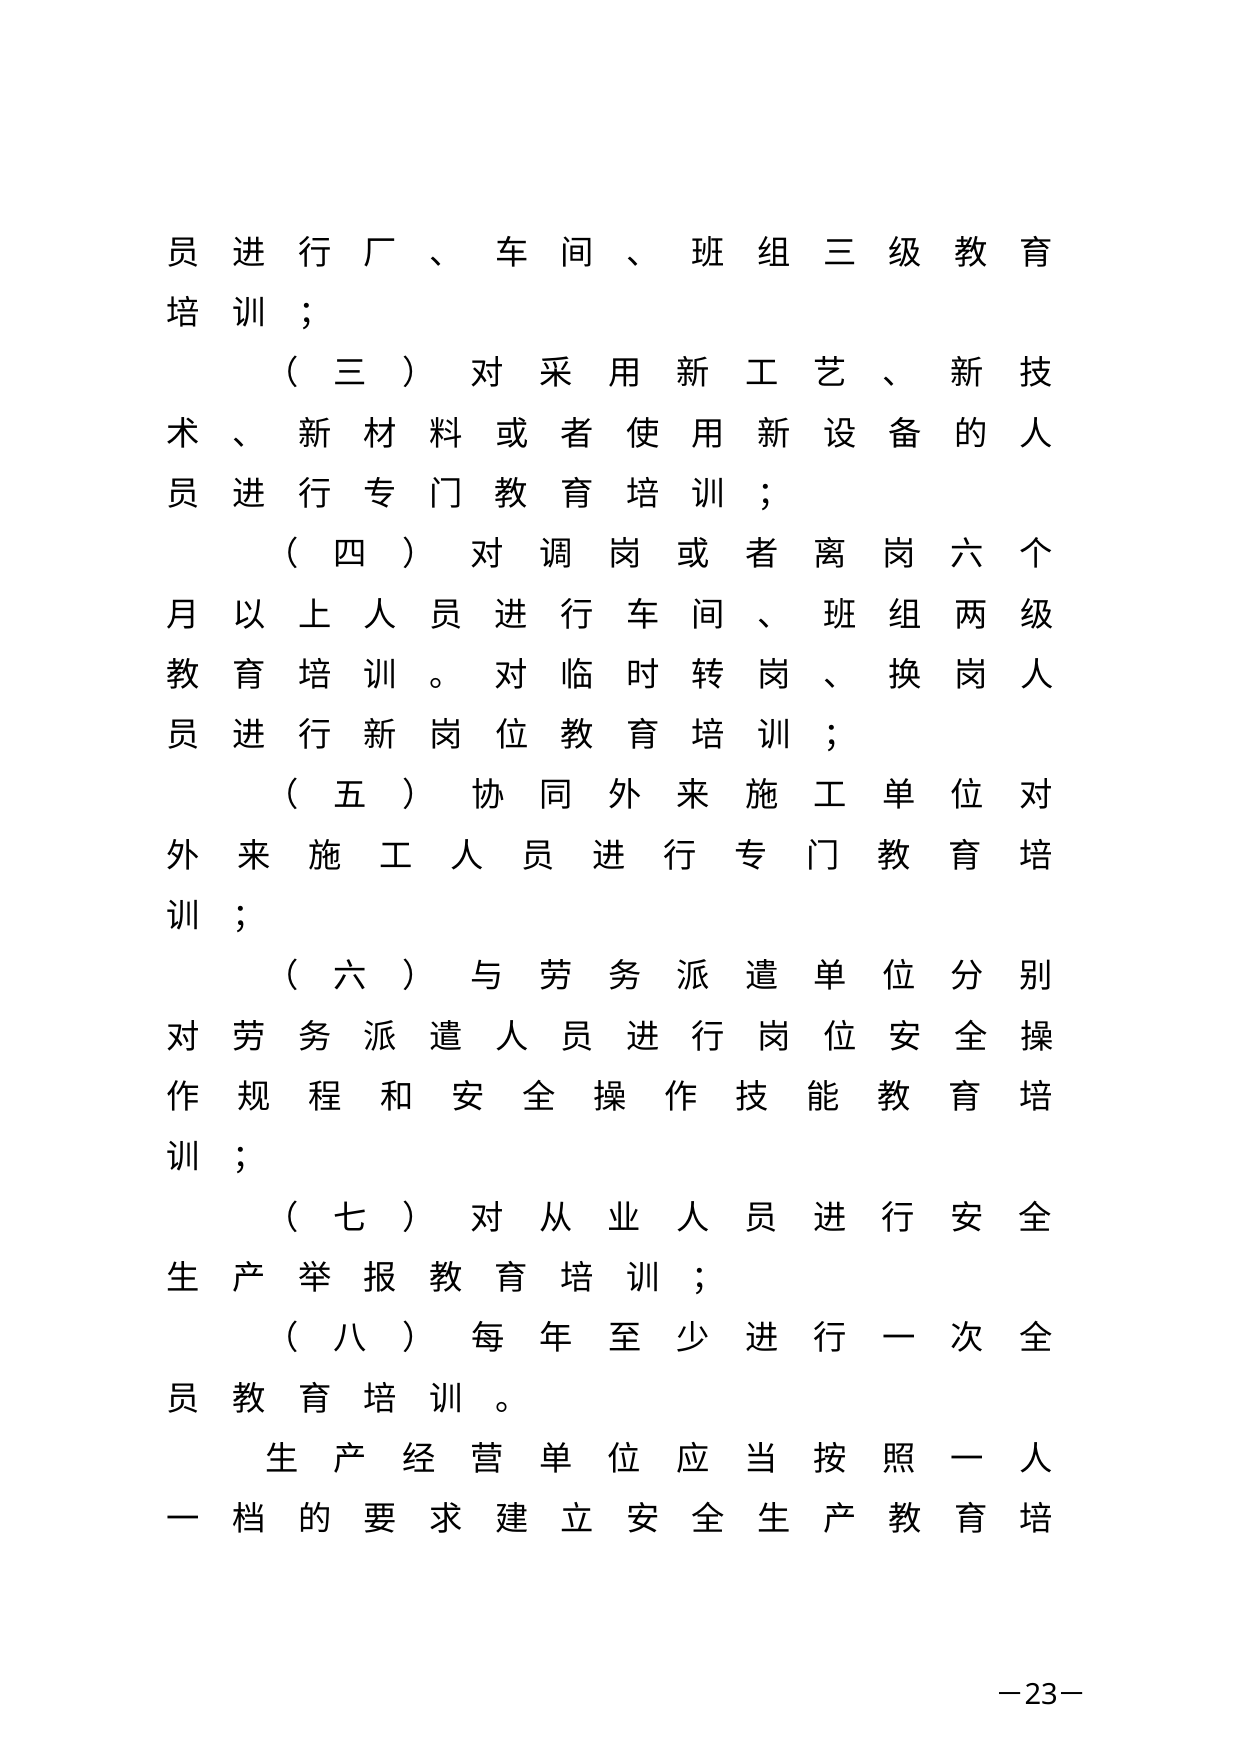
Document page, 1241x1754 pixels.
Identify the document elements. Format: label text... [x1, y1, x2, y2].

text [167, 1426, 1085, 1546]
text （三）对采用新工艺、新技术、新材料或者使用新设备的人员进行专门教育培训； [167, 340, 1085, 521]
text （七）对从业人员进行安全生产举报教育培训； [167, 1184, 1085, 1305]
text （六）与劳务派遣单位分别对劳务派遣人员进行岗位安全操作规程和安全操作技能教育培训； [167, 943, 1085, 1184]
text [167, 219, 1085, 340]
text （四）对调岗或者离岗六个月以上人员进行车间、班组两级教育培训。对临时转岗、换岗人员进行新岗位教育培训； [167, 521, 1085, 762]
text （八）每年至少进行一次全员教育培训。 [167, 1305, 1085, 1426]
text （五）协同外来施工单位对外来施工人员进行专门教育培训； [167, 762, 1085, 943]
